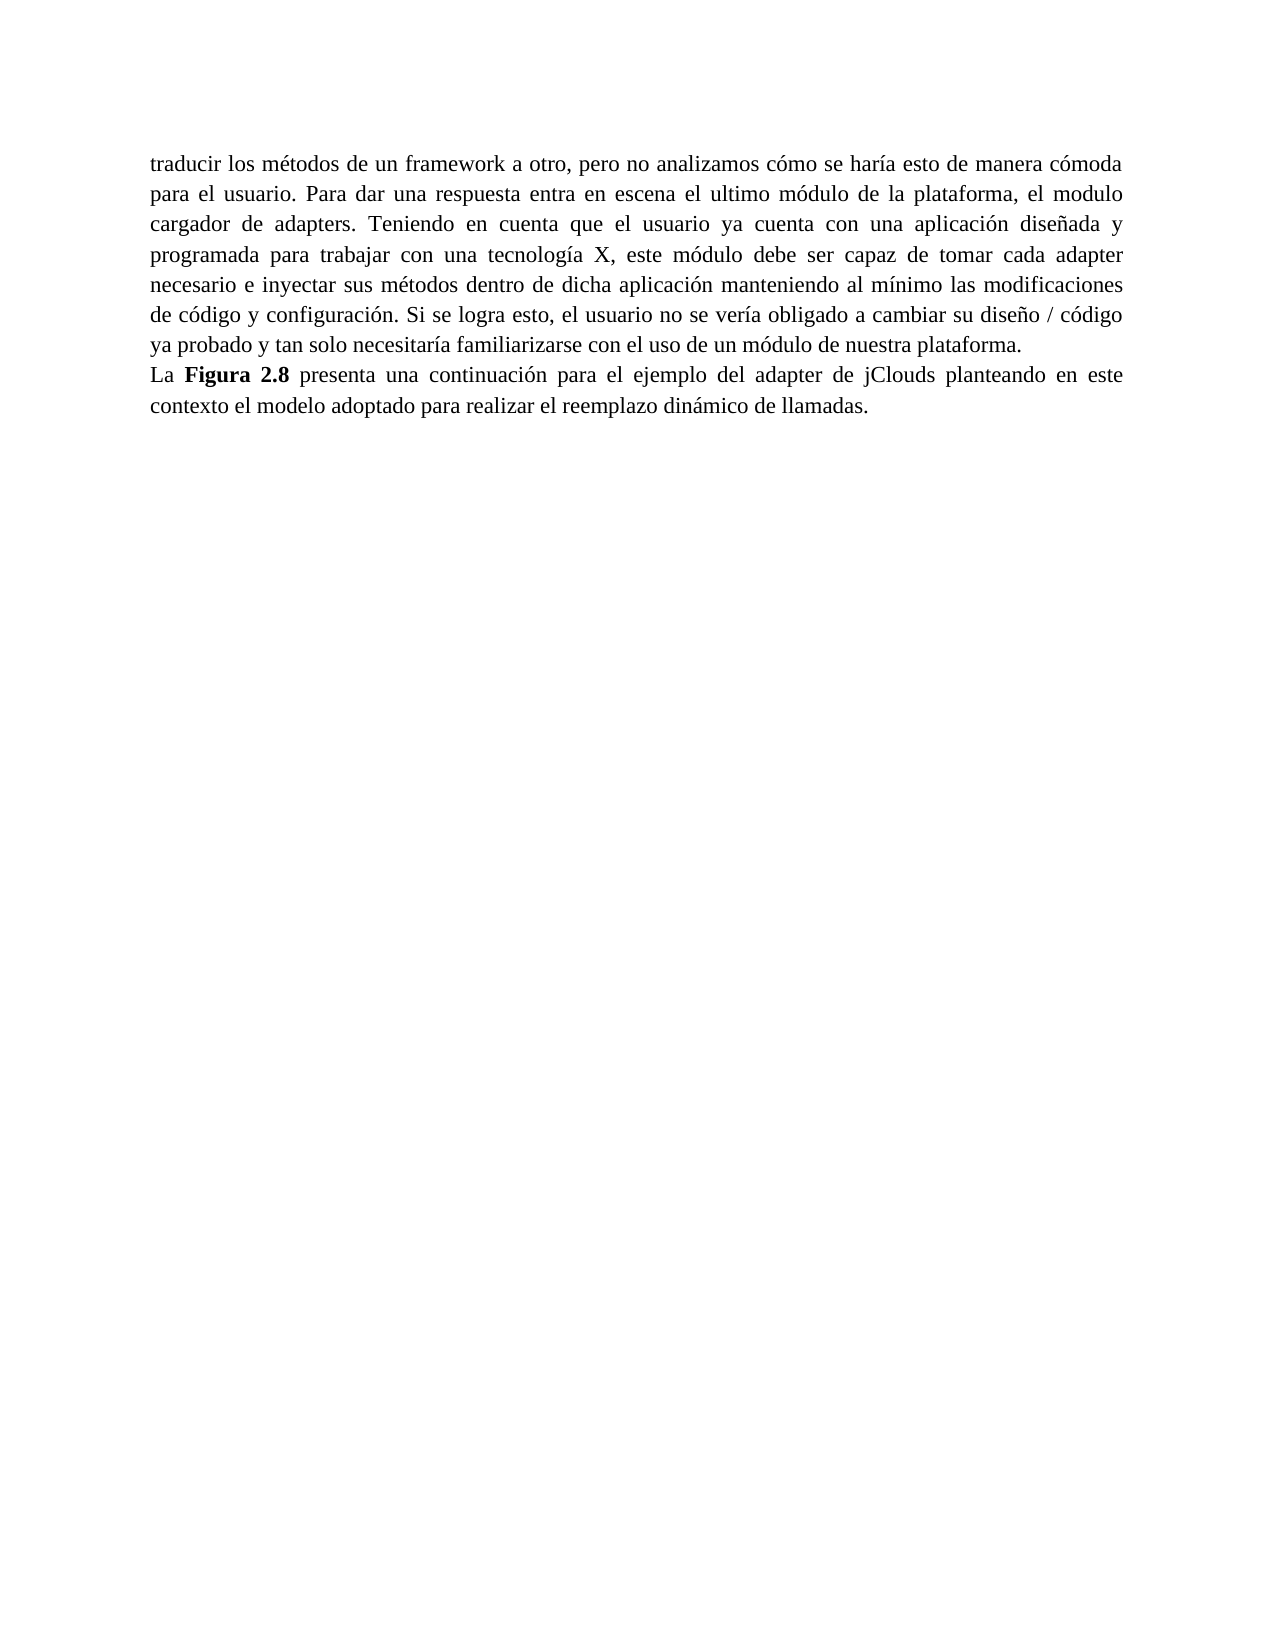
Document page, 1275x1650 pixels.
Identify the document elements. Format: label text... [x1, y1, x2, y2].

text La Figura 2.8 presenta una continuación para el ejemplo del adapter de jClouds planteando en este contexto el modelo adoptado para realizar el reemplazo dinámico de llamadas. [150, 361, 1125, 418]
